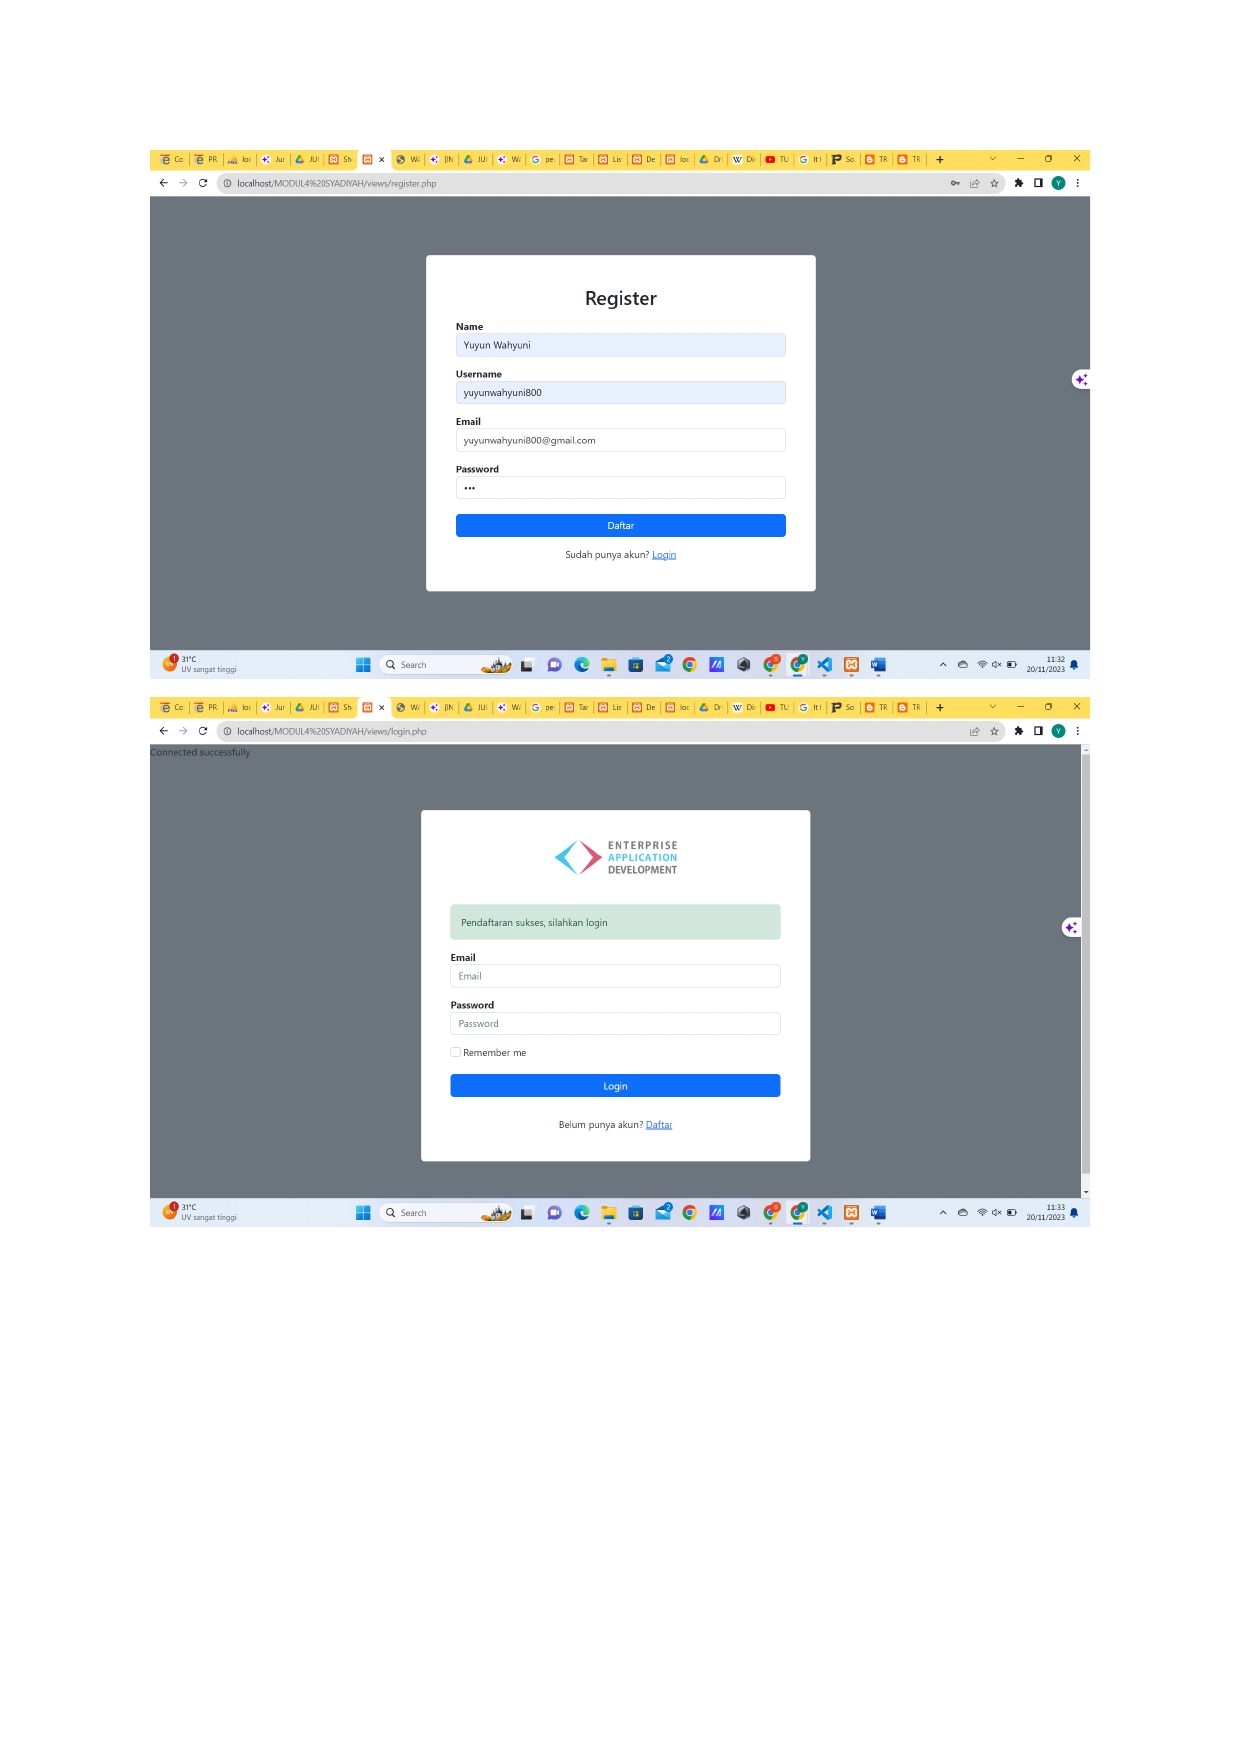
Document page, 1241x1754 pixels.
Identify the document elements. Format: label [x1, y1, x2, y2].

picture [150, 697, 1091, 1227]
picture [150, 150, 1091, 679]
